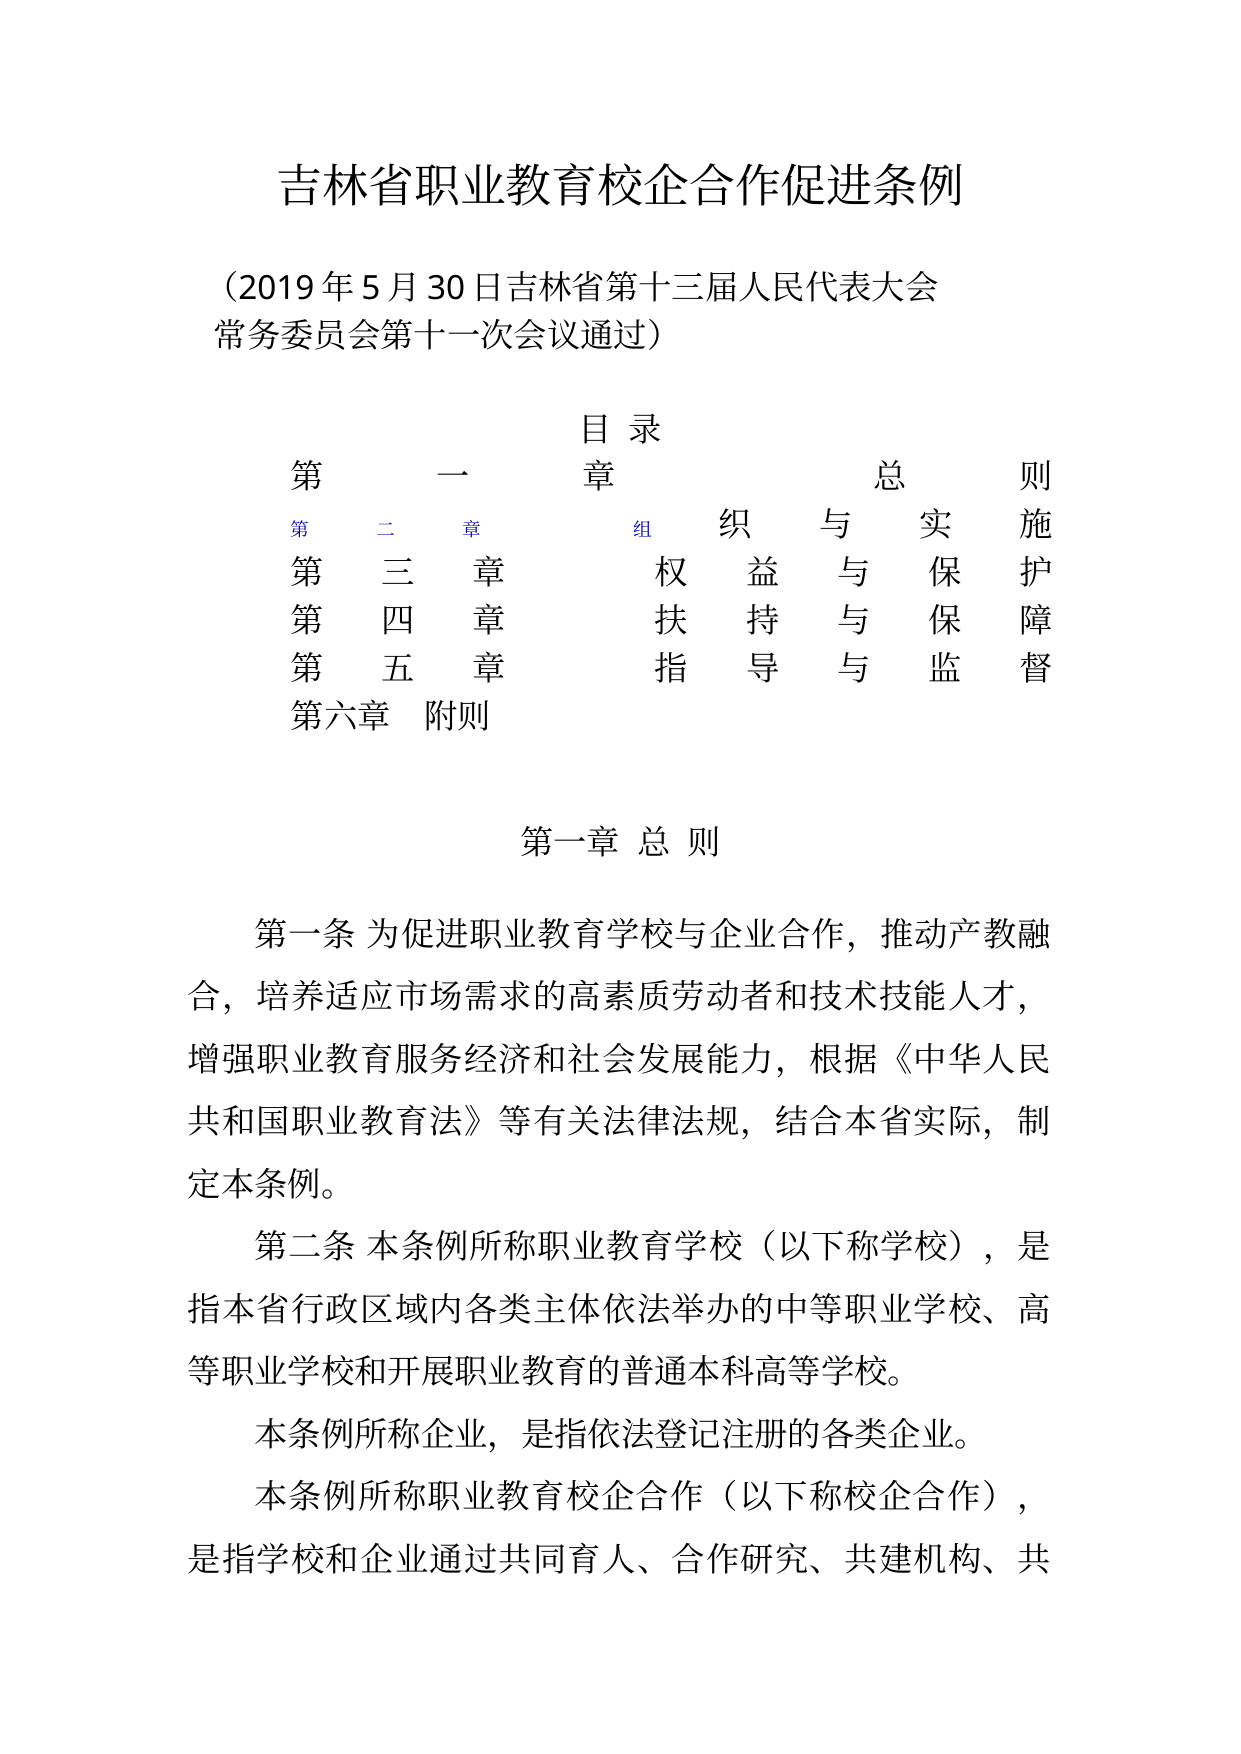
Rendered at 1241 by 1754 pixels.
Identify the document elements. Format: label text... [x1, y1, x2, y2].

text 第一章 总 则 [187, 816, 1053, 864]
text 第二条 本条例所称职业教育学校（以下称学校），是指本省行政区域内各类主体依法举办的中等职业学校、高等职业学校和开展职业教育的普通本科高等学校。 [187, 1209, 1053, 1396]
text 本条例所称企业，是指依法登记注册的各类企业。 [187, 1396, 1053, 1459]
text 目 录 [187, 403, 1053, 451]
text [187, 1459, 1053, 1584]
text （2019年5月30日吉林省第十三届人民代表大会 [187, 261, 1053, 309]
text 吉林省职业教育校企合作促进条例 [187, 150, 1053, 216]
text 第一章 总则 第二章 组织与实施 第三章 权益与保护 第四章 扶持与保障 第五章 指导与监督 第六章 附则 [291, 451, 1053, 738]
text 第一条 为促进职业教育学校与企业合作，推动产教融合，培养适应市场需求的高素质劳动者和技术技能人才，增强职业教育服务经济和社会发展能力，根据《中华人民共和国职业教育法》等有关法律法规，结合本省实际，制定本条例。 [187, 896, 1053, 1209]
text 常务委员会第十一次会议通过） [187, 309, 1053, 357]
